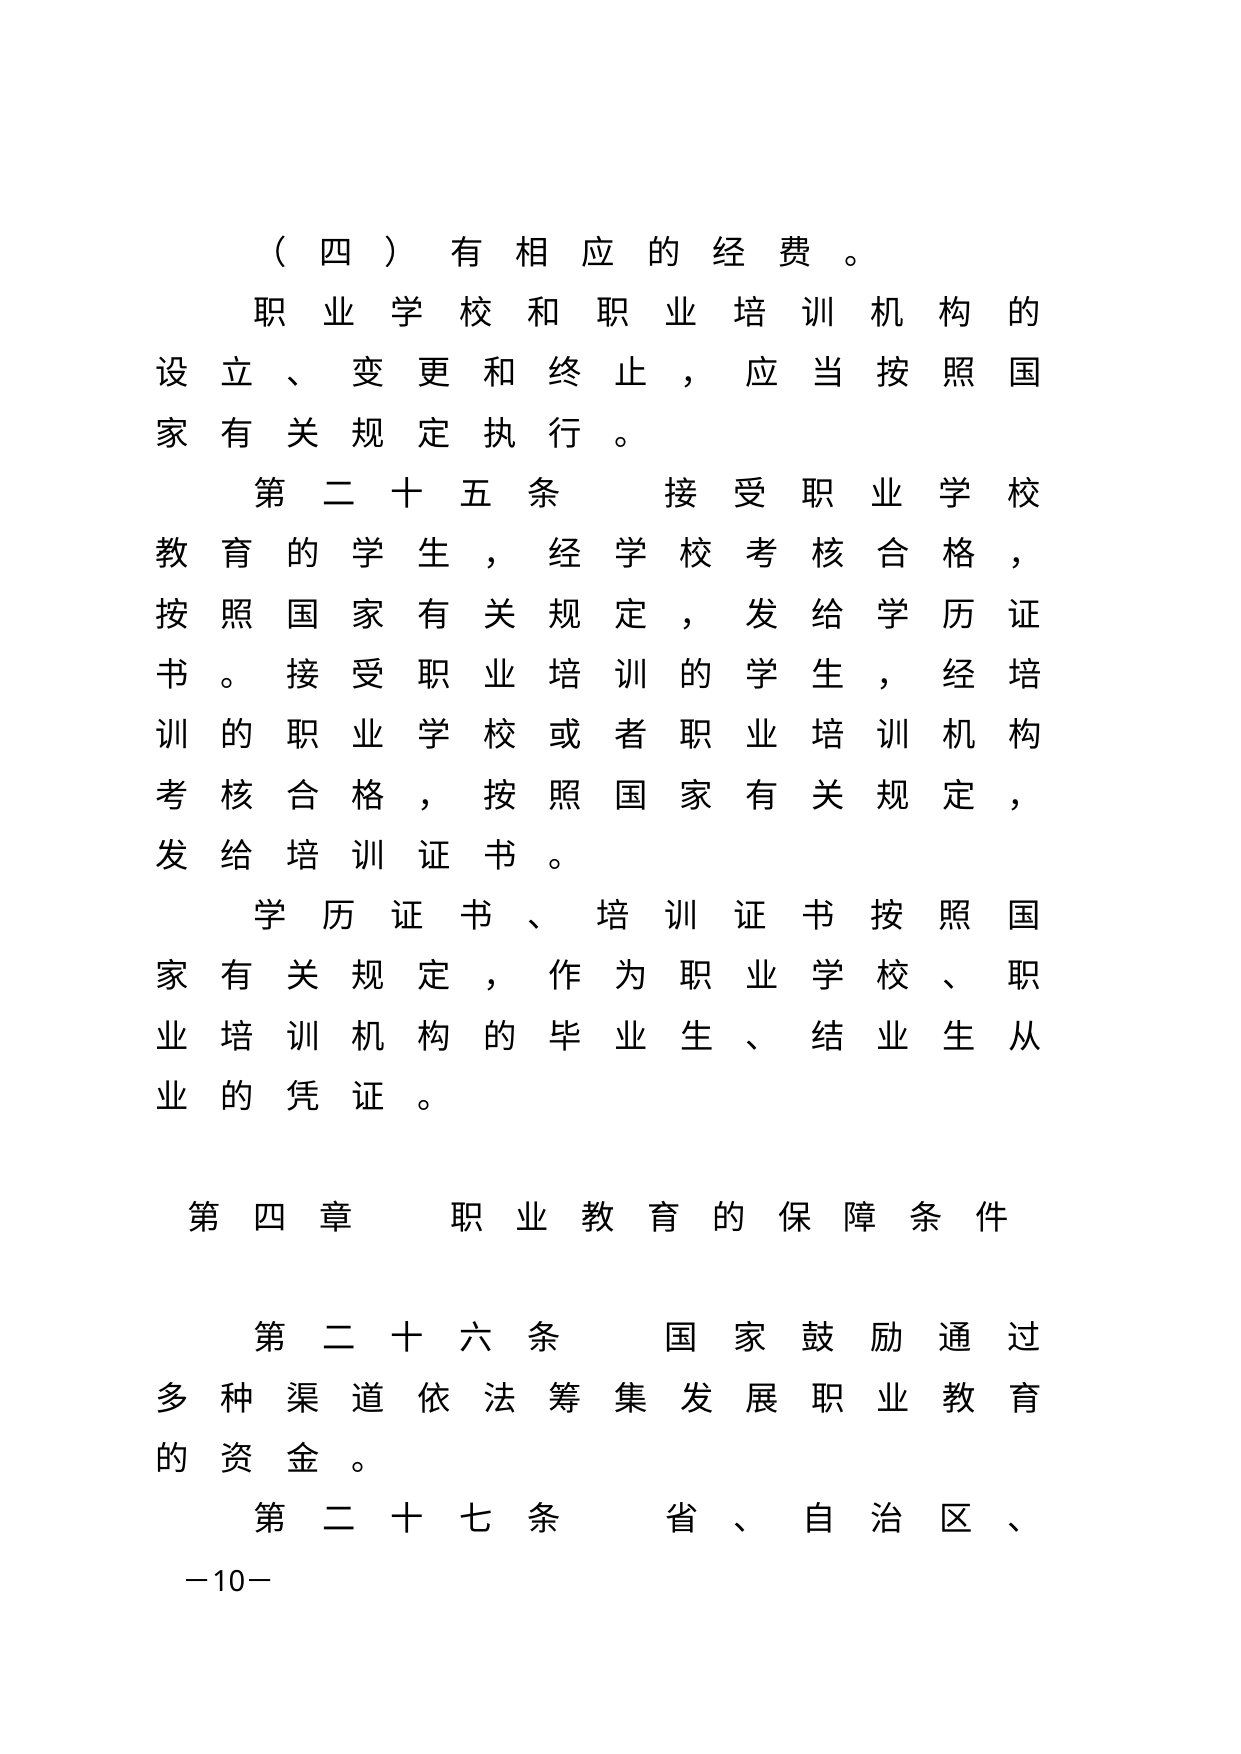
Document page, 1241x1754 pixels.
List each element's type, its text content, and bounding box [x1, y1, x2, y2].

text 第二十七条 省、自治区、直辖市人民政府应当制定本地区职业学校学生人数平均经费标准；国务院有关部门应当会同国务院财政部门制定本部门职业学校学生人数平均经费标准。职业学校举办者应当按照学生人数平均经费标准足额拨付职业教育经费。 [155, 1486, 1073, 1546]
text 第四章 职业教育的保障条件 [155, 1184, 1073, 1245]
text 学历证书、培训证书按照国家有关规定，作为职业学校、职业培训机构的毕业生、结业生从业的凭证。 [155, 883, 1073, 1124]
text （四）有相应的经费。 [155, 219, 1073, 280]
text 第二十六条 国家鼓励通过多种渠道依法筹集发展职业教育的资金。 [155, 1305, 1073, 1486]
text 第二十五条 接受职业学校教育的学生，经学校考核合格，按照国家有关规定，发给学历证书。接受职业培训的学生，经培训的职业学校或者职业培训机构考核合格，按照国家有关规定，发给培训证书。 [155, 461, 1073, 883]
text 职业学校和职业培训机构的设立、变更和终止，应当按照国家有关规定执行。 [155, 280, 1073, 461]
